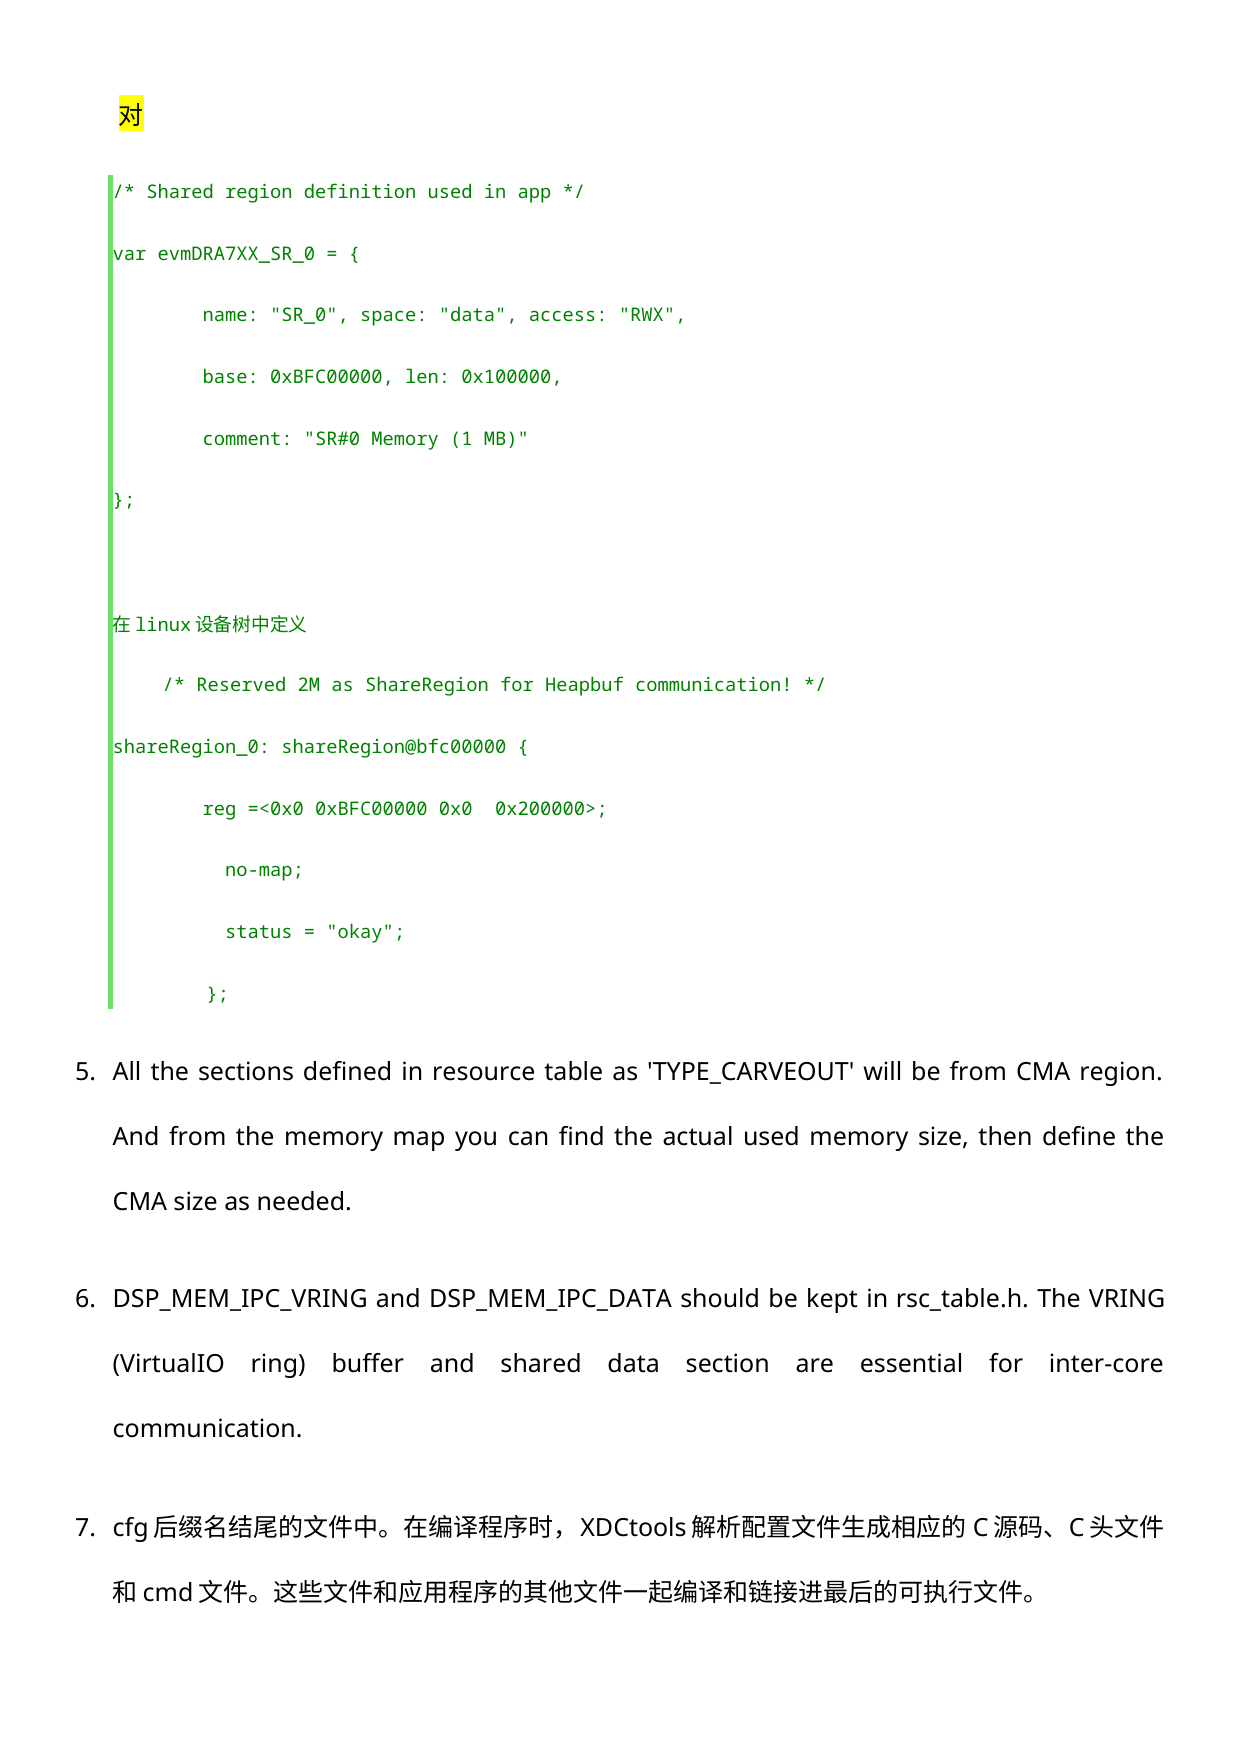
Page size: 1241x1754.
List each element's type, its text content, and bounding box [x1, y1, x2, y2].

text /* Reserved 2M as ShareRegion for Heapbuf communication! */ [113, 668, 1165, 701]
list cfg后缀名结尾的文件中。在编译程序时，XDCtools解析配置文件生成相应的C源码、C头文件和cmd文件。这些文件和应用程序的其他文件一起编译和链接进最后的可执行文件。 [75, 1493, 1165, 1656]
text 在linux设备树中定义 [113, 607, 1165, 639]
text comment: "SR#0 Memory (1 MB)" [113, 422, 1165, 454]
text reg =<0x0 0xBFC00000 0x0 0x200000>; [113, 792, 1165, 824]
list All the sections defined in resource table as 'TYPE_CARVEOUT' will be from CMA region. And from the memory map you can find the actual used memory size, then define the CMA size as needed. [75, 1038, 1165, 1266]
list DSP_MEM_IPC_VRING and DSP_MEM_IPC_DATA should be kept in rsc_table.h. The VRING (VirtualIO ring) buffer and shared data section are essential for inter-core communication. [75, 1266, 1165, 1493]
text status = "okay"; [113, 915, 1165, 947]
text /* Shared region definition used in app */ [113, 175, 1165, 207]
text name: "SR_0", space: "data", access: "RWX", [113, 298, 1165, 331]
text shareRegion_0: shareRegion@bfc00000 { [113, 730, 1165, 762]
list 对 [75, 81, 1165, 146]
text base: 0xBFC00000, len: 0x100000, [113, 360, 1165, 392]
text no-map; [113, 853, 1165, 886]
text }; [113, 483, 1165, 516]
text }; [113, 977, 1165, 1009]
text var evmDRA7XX_SR_0 = { [113, 237, 1165, 269]
